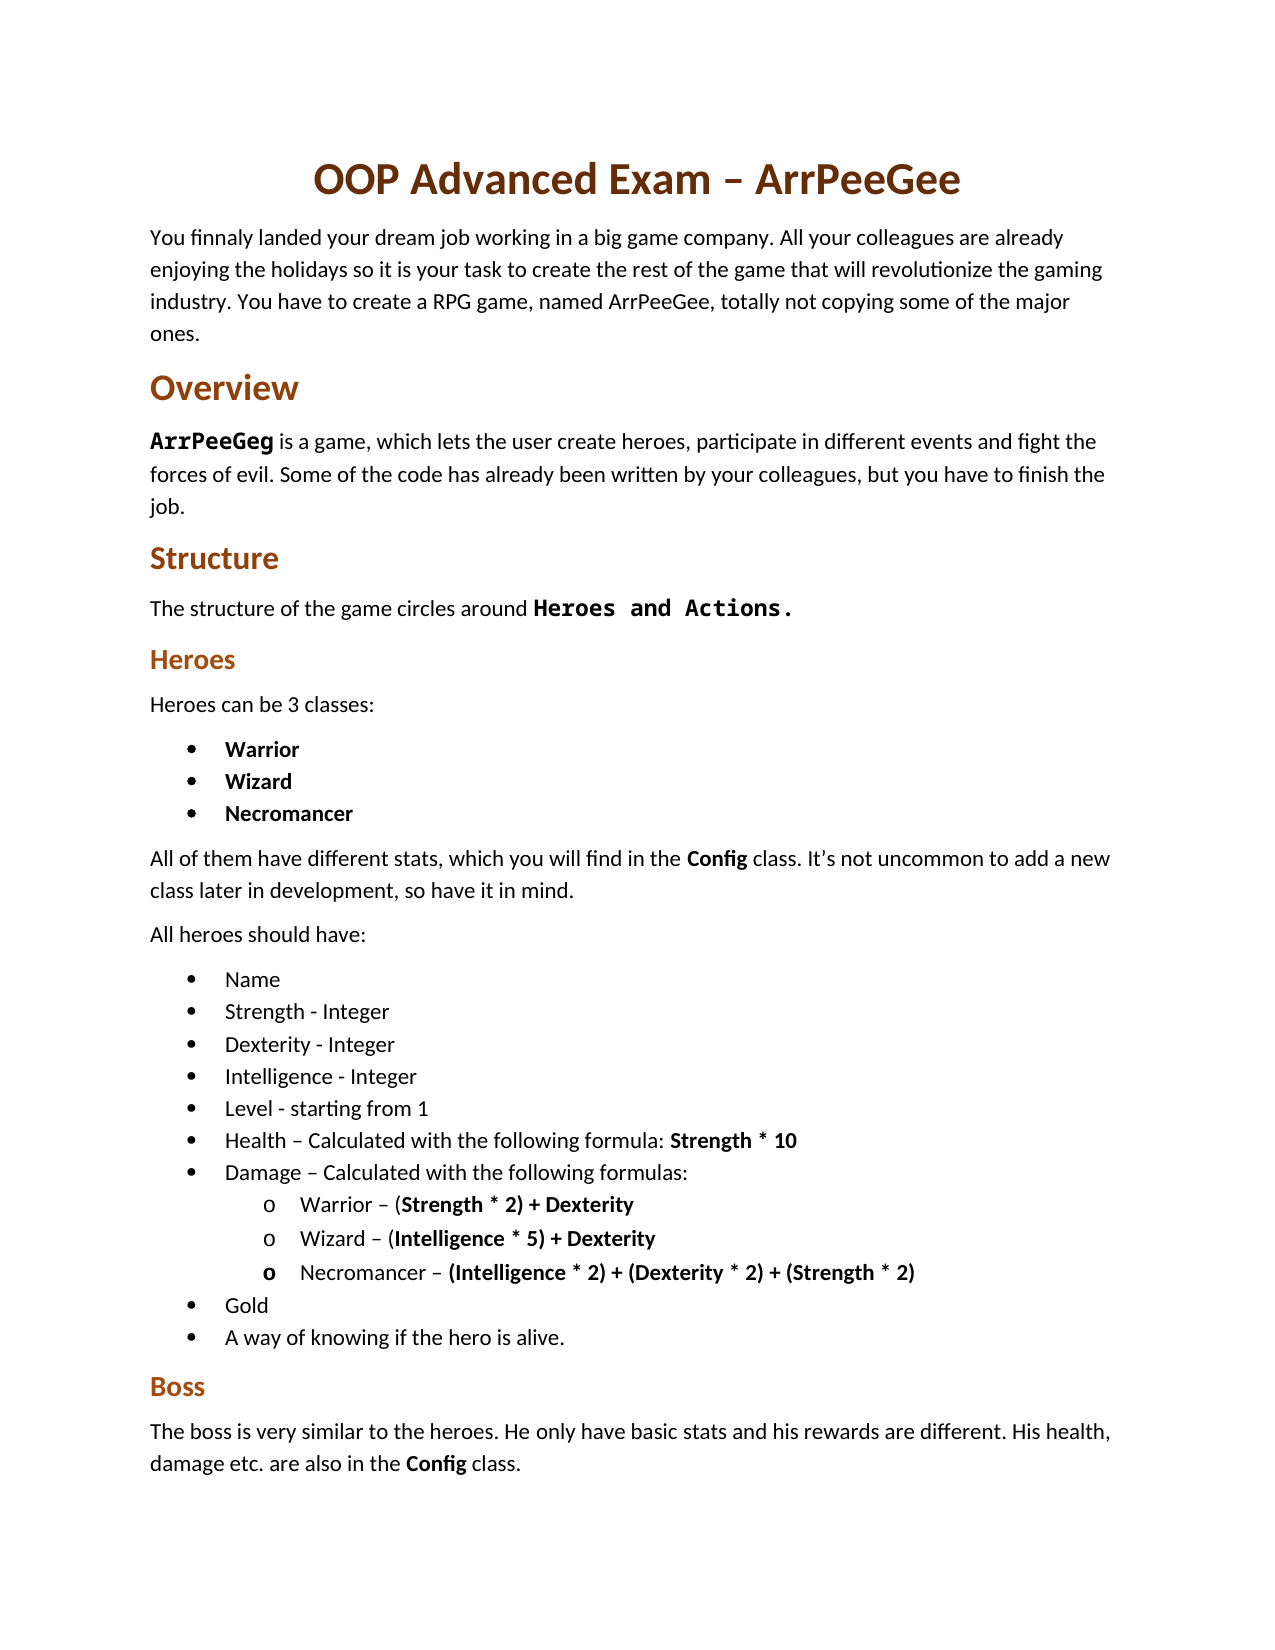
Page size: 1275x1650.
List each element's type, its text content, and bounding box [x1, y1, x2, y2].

text The boss is very similar to the heroes. He only have basic stats and his rewards are different. His health, damage etc. are also in the Config class. [150, 1417, 1125, 1478]
text Heroes [150, 641, 1125, 676]
list Warrior – (Strength * 2) + Dexterity [262, 1191, 1125, 1220]
text All of them have different stats, which you will find in the Config class. It’s not uncommon to add a new class later in development, so have it in mind. [150, 844, 1125, 904]
text Heroes can be 3 classes: [150, 690, 1125, 718]
list A way of knowing if the hero is alive. [187, 1323, 1125, 1351]
list Name [187, 965, 1125, 993]
list Wizard [187, 767, 1125, 795]
list Necromancer [187, 799, 1125, 827]
text All heroes should have: [150, 921, 1125, 949]
text You finnaly landed your dream job working in a big game company. All your colleagues are already enjoying the holidays so it is your task to create the rest of the game that will revolutionize the gaming industry. You have to create a RPG game, named ArrPeeGee, totally not copying some of the major ones. [150, 223, 1125, 347]
list Wizard – (Intelligence * 5) + Dexterity [262, 1224, 1125, 1253]
list Gold [187, 1291, 1125, 1319]
list Dexterity - Integer [187, 1030, 1125, 1058]
text ArrPeeGeg is a game, which lets the user create heroes, participate in different events and fight the forces of evil. Some of the code has already been written by your colleagues, but you have to finish the job. [150, 425, 1125, 521]
list Warrior [187, 735, 1125, 763]
text OOP Advanced Exam – ArrPeeGee [150, 150, 1125, 206]
list Level - starting from 1 [187, 1094, 1125, 1122]
text Structure [150, 537, 1125, 578]
text Overview [150, 364, 1125, 410]
text The structure of the game circles around Heroes and Actions. [150, 592, 1125, 623]
list Necromancer – (Intelligence * 2) + (Dexterity * 2) + (Strength * 2) [262, 1258, 1125, 1287]
list Damage – Calculated with the following formulas: [187, 1158, 1125, 1186]
list Health – Calculated with the following formula: Strength * 10 [187, 1126, 1125, 1154]
text Boss [150, 1368, 1125, 1404]
list Intelligence - Integer [187, 1062, 1125, 1090]
list Strength - Integer [187, 997, 1125, 1026]
